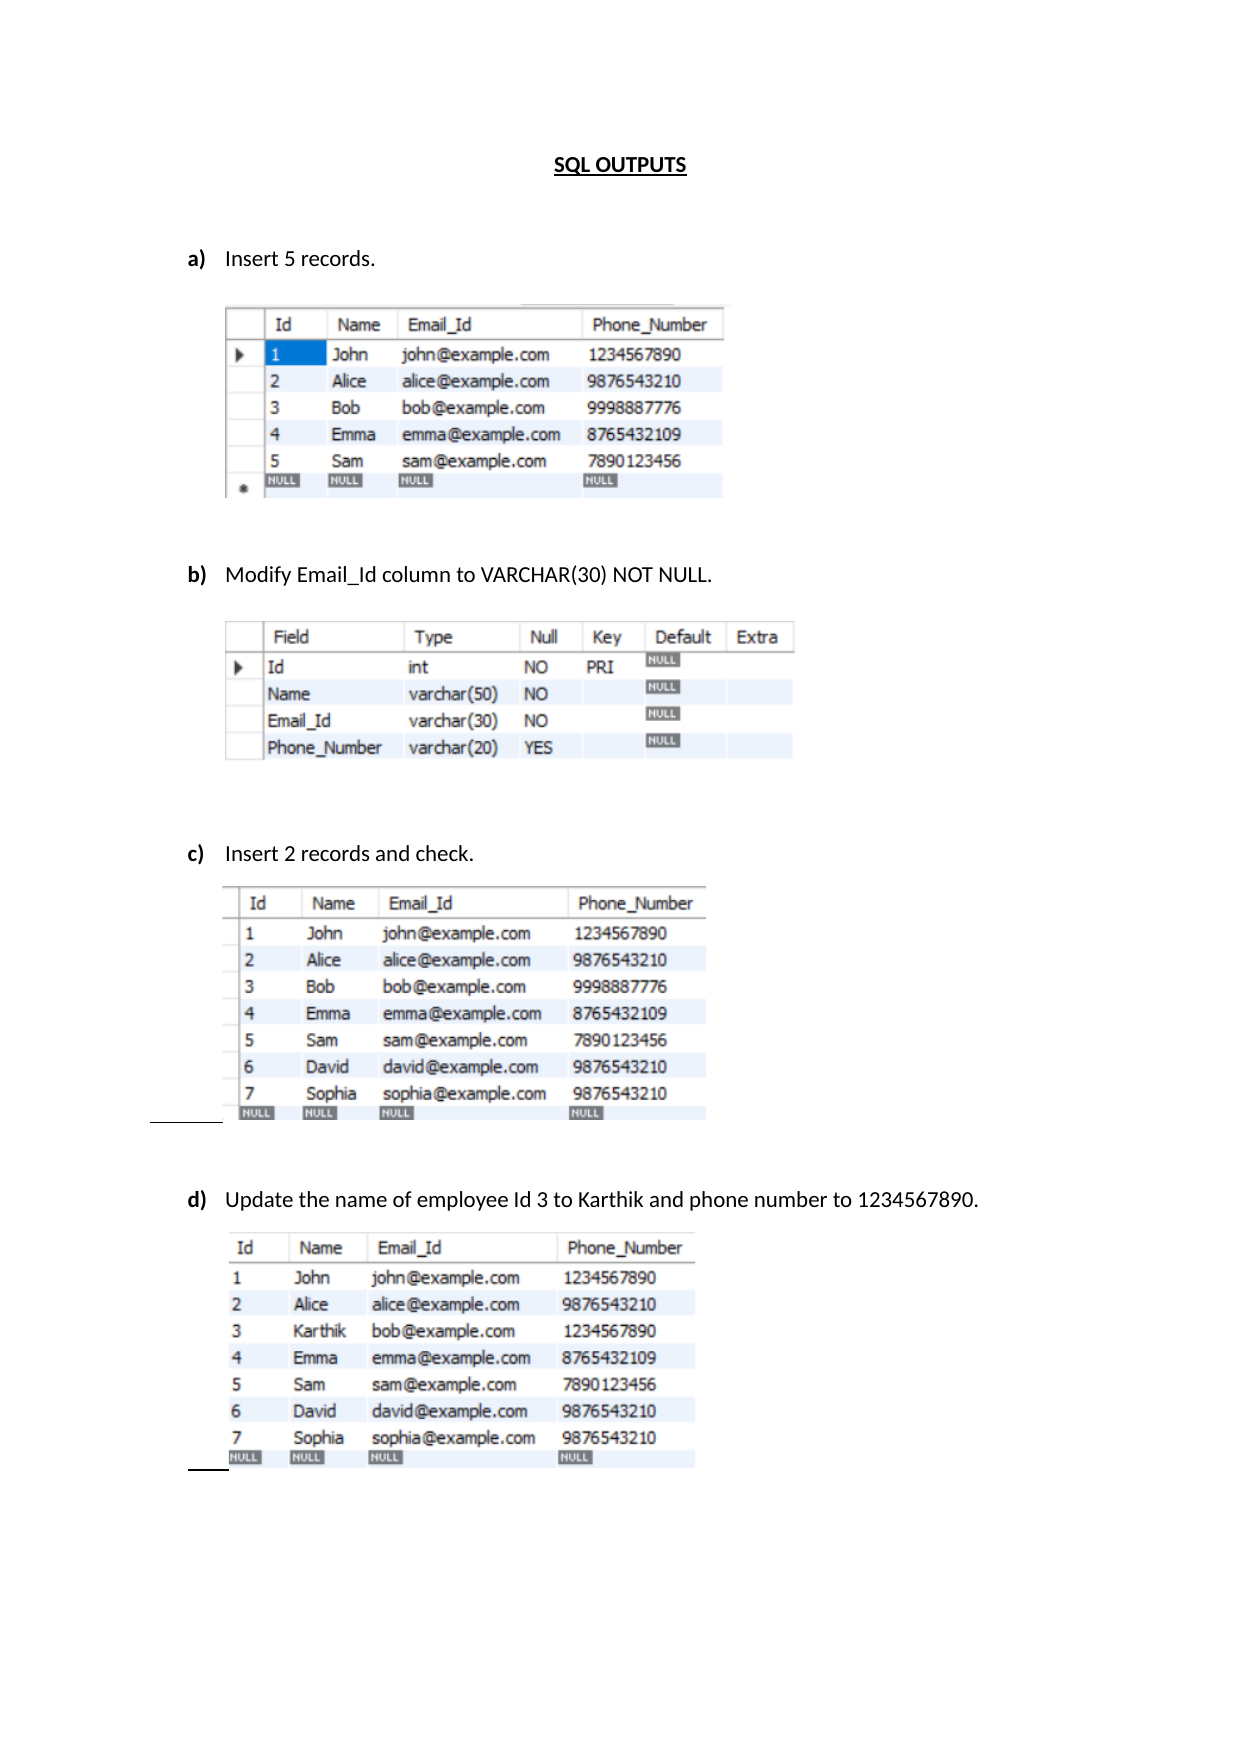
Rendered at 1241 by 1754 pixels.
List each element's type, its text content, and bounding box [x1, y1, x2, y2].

list Insert 2 records and check. [187, 839, 1090, 867]
list Update the name of employee Id 3 to Karthik and phone number to 1234567890. [187, 1186, 1090, 1213]
list Insert 5 records. [187, 244, 1090, 272]
picture [222, 886, 707, 1120]
picture [225, 621, 828, 774]
list Modify Email_Id column to VARCHAR(30) NOT NULL. [187, 561, 1090, 588]
picture [228, 1232, 696, 1468]
text SQL OUTPUTS [150, 150, 1090, 178]
picture [225, 304, 732, 498]
